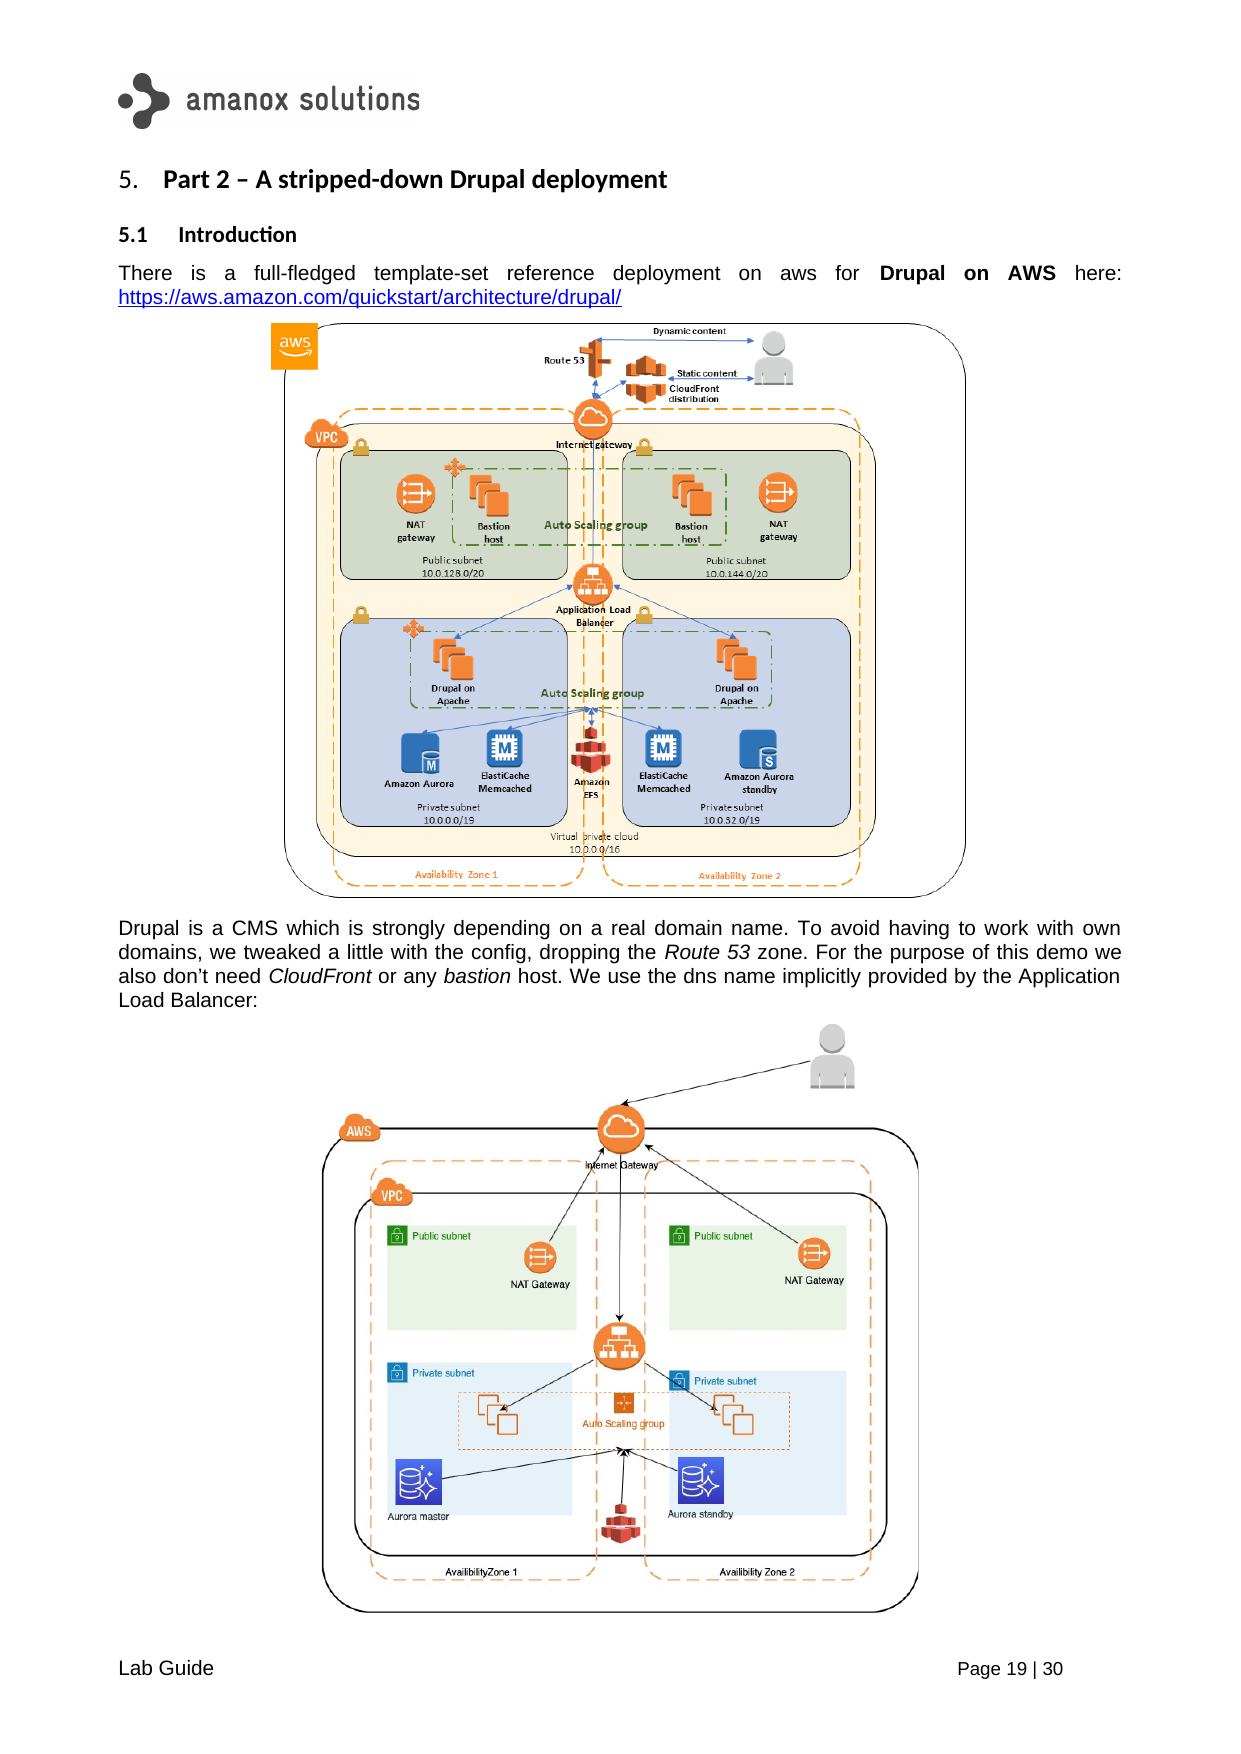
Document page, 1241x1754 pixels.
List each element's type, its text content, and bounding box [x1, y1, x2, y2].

text There is a full-fledged template-set reference deployment on aws for Drupal on AWS here: https://aws.amazon.com/quickstart/architecture/drupal/ [118, 261, 1122, 309]
picture [321, 1024, 919, 1613]
picture [118, 73, 420, 129]
subtitle Introduction [118, 221, 1122, 248]
subtitle Part 2 – A stripped-down Drupal deployment [118, 162, 1122, 196]
text Drupal is a CMS which is strongly depending on a real domain name. To avoid having to work with own domains, we tweaked a little with the config, dropping the Route 53 zone. For the purpose of this demo we also don’t need CloudFront or any bastion host. We use the dns name implicitly provided by the Application Load Balancer: [118, 916, 1122, 1012]
picture [270, 321, 970, 904]
